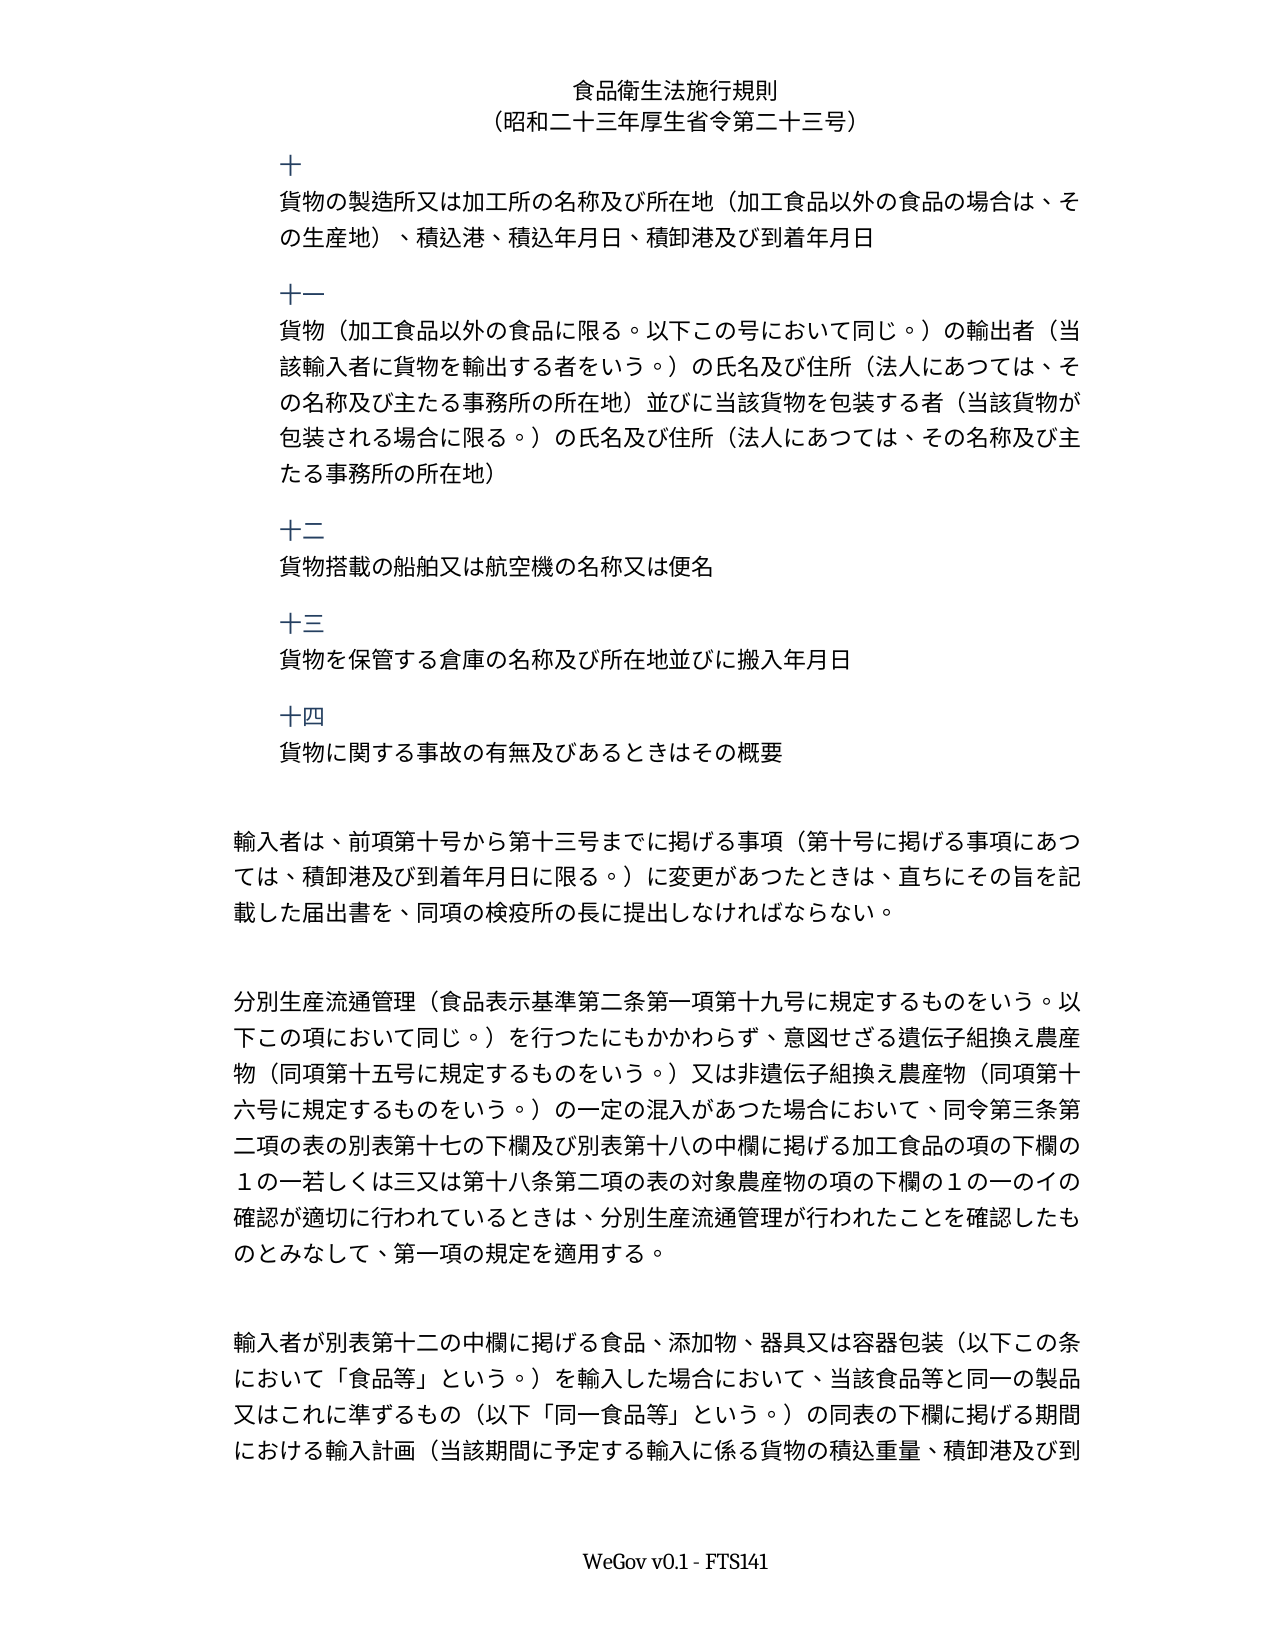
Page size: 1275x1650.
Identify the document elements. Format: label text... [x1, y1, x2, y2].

text 貨物の製造所又は加工所の名称及び所在地（加工食品以外の食品の場合は、その生産地）、積込港、積込年月日、積卸港及び到着年月日 [279, 186, 1087, 253]
text 輸入者は、前項第十号から第十三号までに掲げる事項（第十号に掲げる事項にあつては、積卸港及び到着年月日に限る。）に変更があつたときは、直ちにその旨を記載した届出書を、同項の検疫所の長に提出しなければならない。 [233, 825, 1087, 928]
subtitle 十 [279, 150, 1087, 181]
text 貨物を保管する倉庫の名称及び所在地並びに搬入年月日 [279, 644, 1087, 675]
text 分別生産流通管理（食品表示基準第二条第一項第十九号に規定するものをいう。以下この項において同じ。）を行つたにもかかわらず、意図せざる遺伝子組換え農産物（同項第十五号に規定するものをいう。）又は非遺伝子組換え農産物（同項第十六号に規定するものをいう。）の一定の混入があつた場合において、同令第三条第二項の表の別表第十七の下欄及び別表第十八の中欄に掲げる加工食品の項の下欄の１の一若しくは三又は第十八条第二項の表の対象農産物の項の下欄の１の一のイの確認が適切に行われているときは、分別生産流通管理が行われたことを確認したものとみなして、第一項の規定を適用する。 [233, 986, 1087, 1269]
text 貨物に関する事故の有無及びあるときはその概要 [279, 736, 1087, 768]
text 貨物（加工食品以外の食品に限る。以下この号において同じ。）の輸出者（当該輸入者に貨物を輸出する者をいう。）の氏名及び住所（法人にあつては、その名称及び主たる事務所の所在地）並びに当該貨物を包装する者（当該貨物が包装される場合に限る。）の氏名及び住所（法人にあつては、その名称及び主たる事務所の所在地） [279, 314, 1087, 489]
subtitle 十四 [279, 701, 1087, 732]
text 貨物搭載の船舶又は航空機の名称又は便名 [279, 551, 1087, 582]
subtitle 十二 [279, 515, 1087, 546]
subtitle 十一 [279, 279, 1087, 310]
subtitle 十三 [279, 608, 1087, 639]
